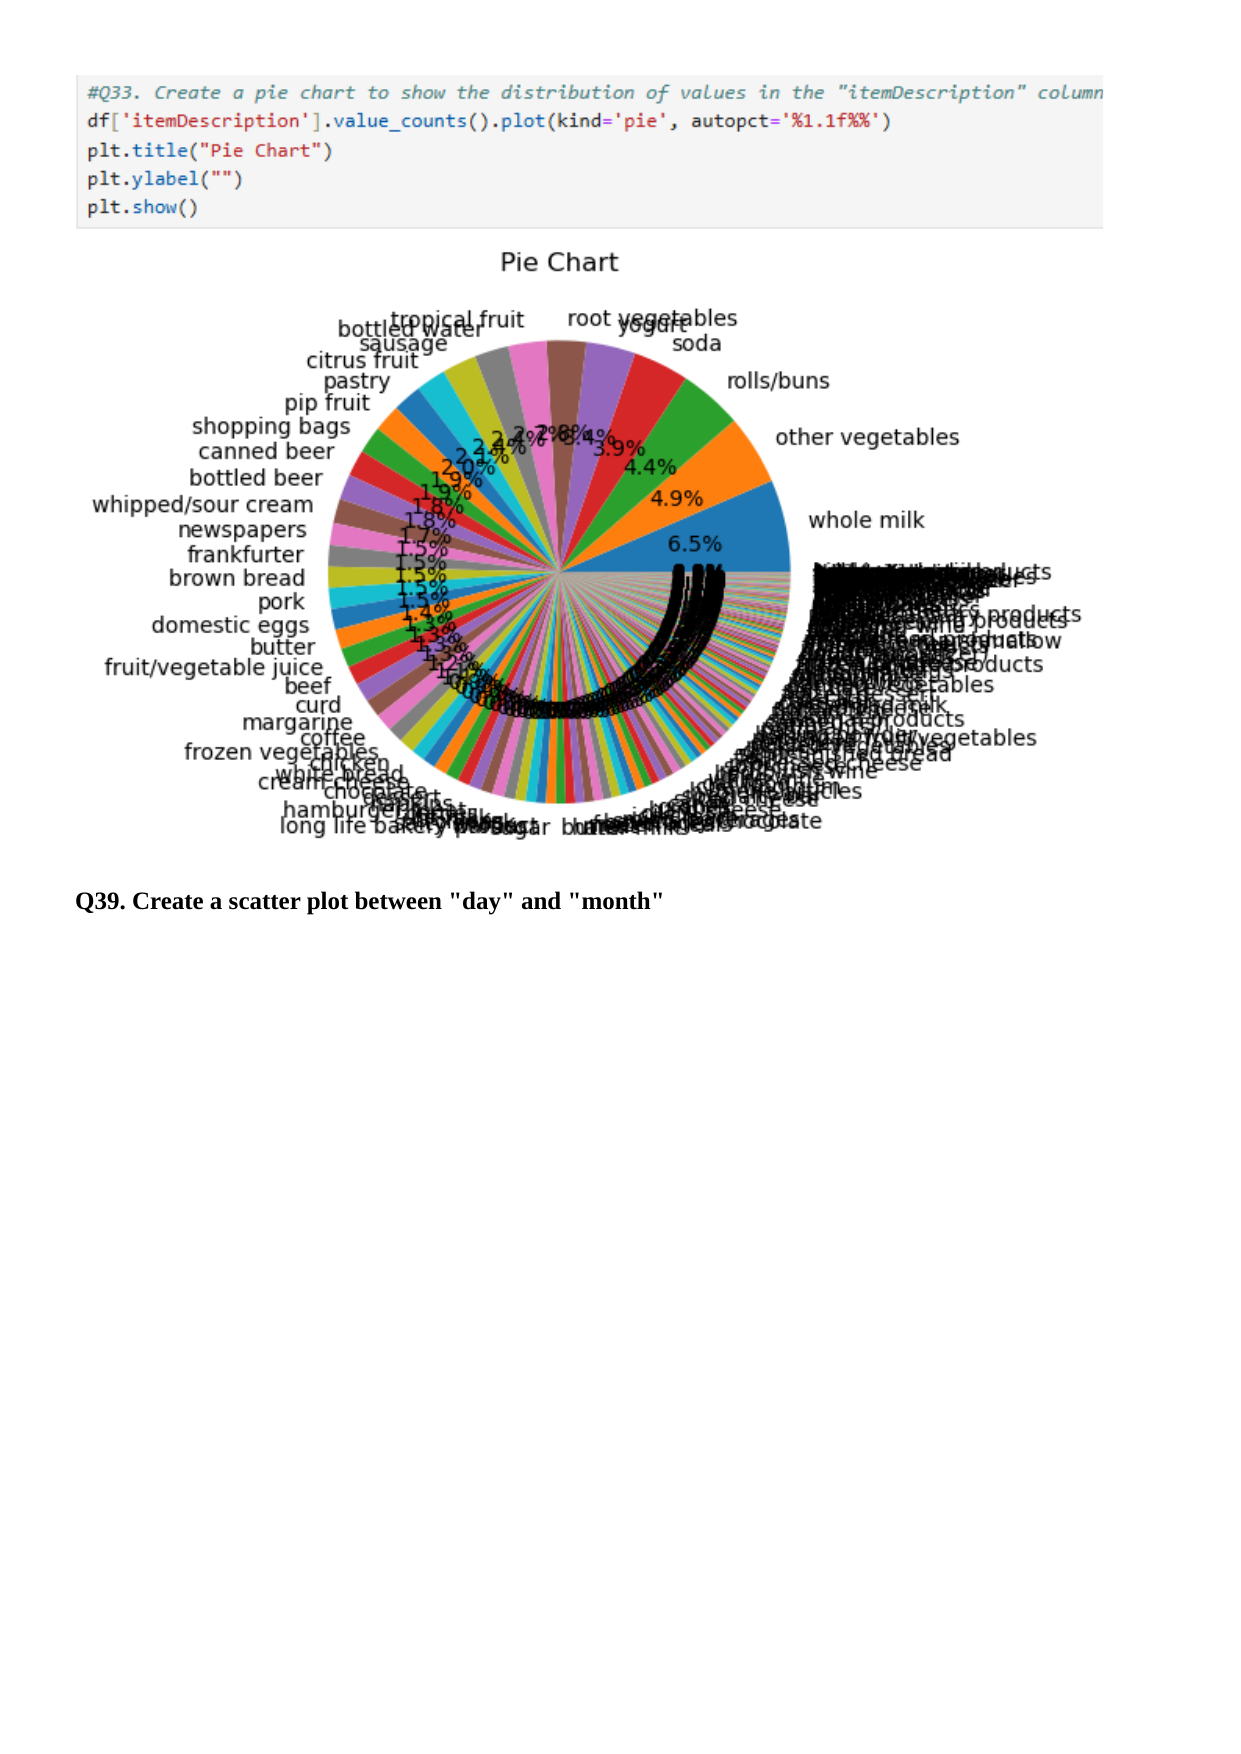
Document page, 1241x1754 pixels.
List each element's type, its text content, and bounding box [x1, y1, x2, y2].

text Q39. Create a scatter plot between "day" and "month" [75, 886, 1165, 915]
picture [75, 75, 1104, 868]
